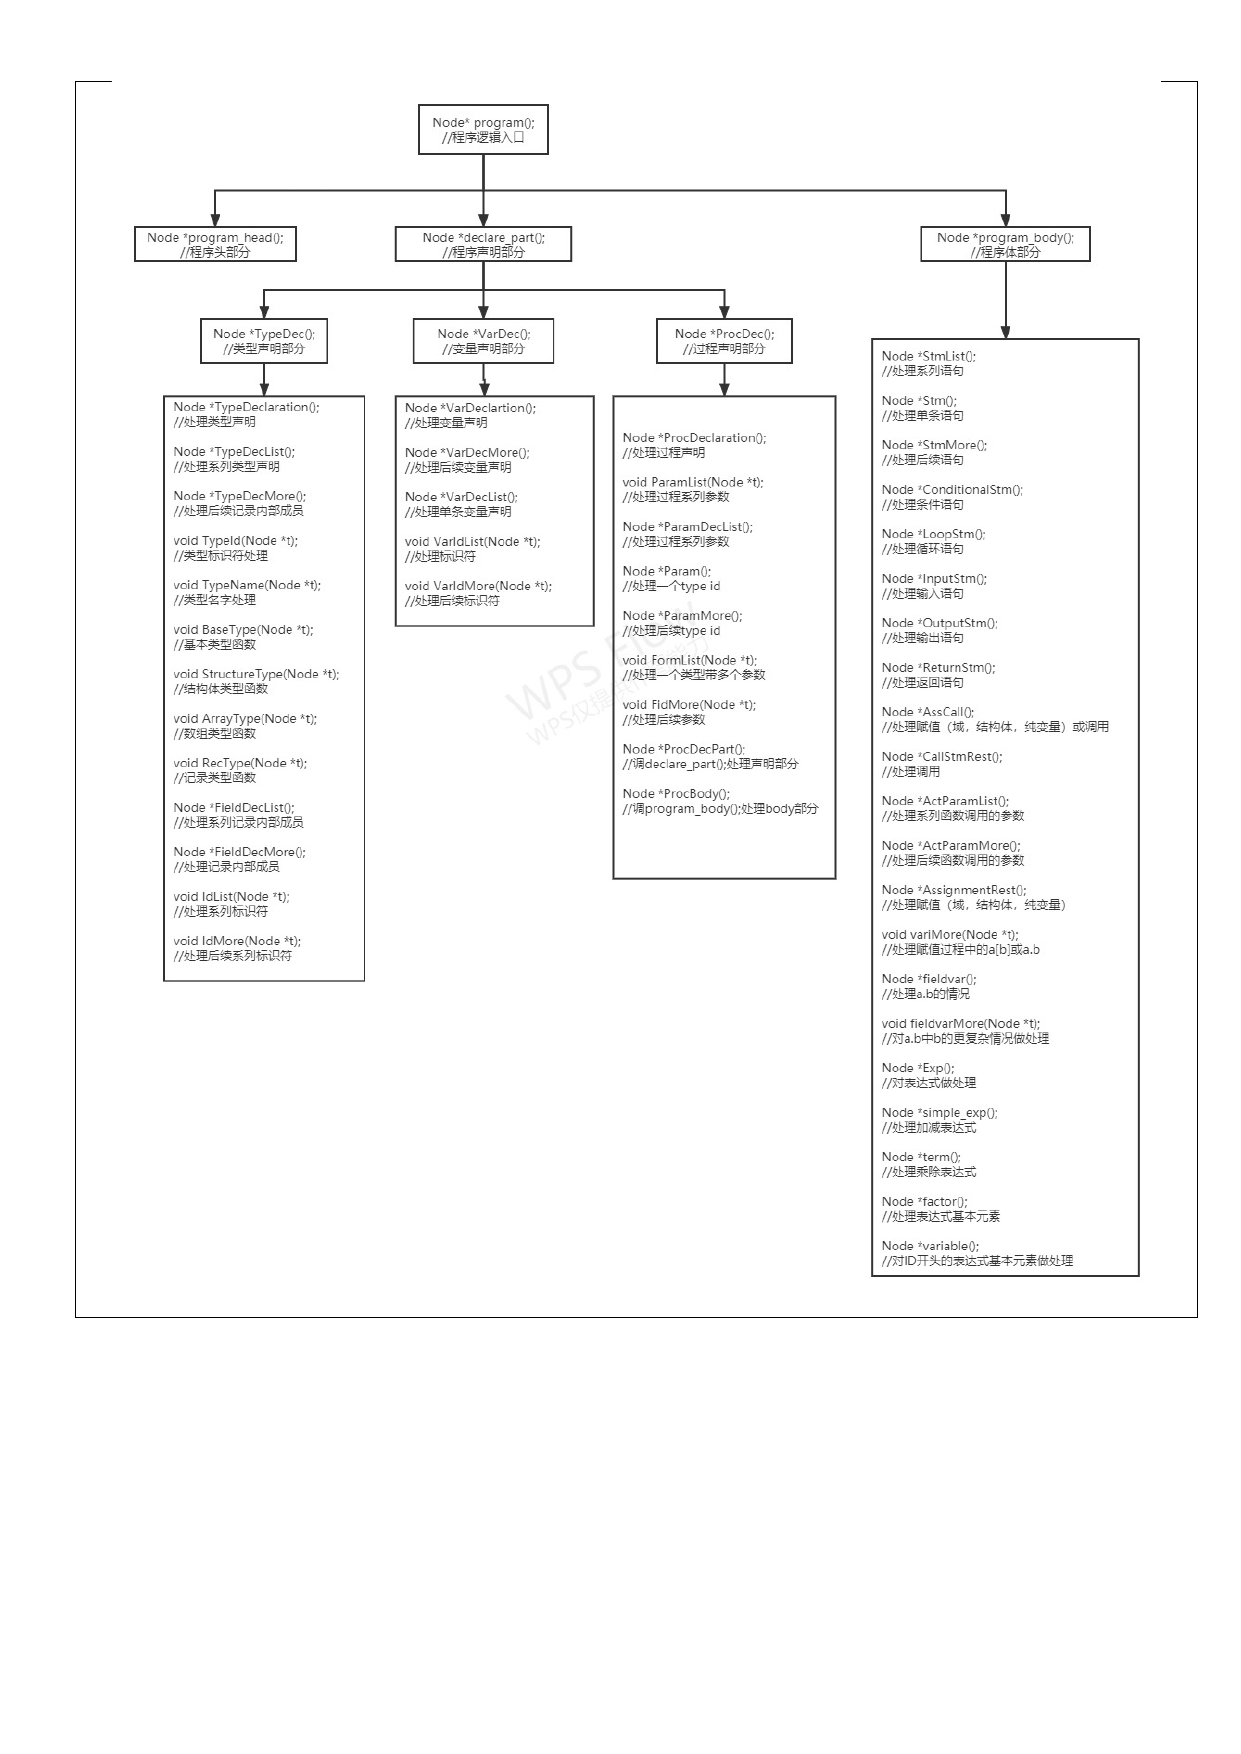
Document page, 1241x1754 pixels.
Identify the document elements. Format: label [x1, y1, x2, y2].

picture [111, 81, 1161, 1299]
table_cell [76, 82, 1197, 1317]
